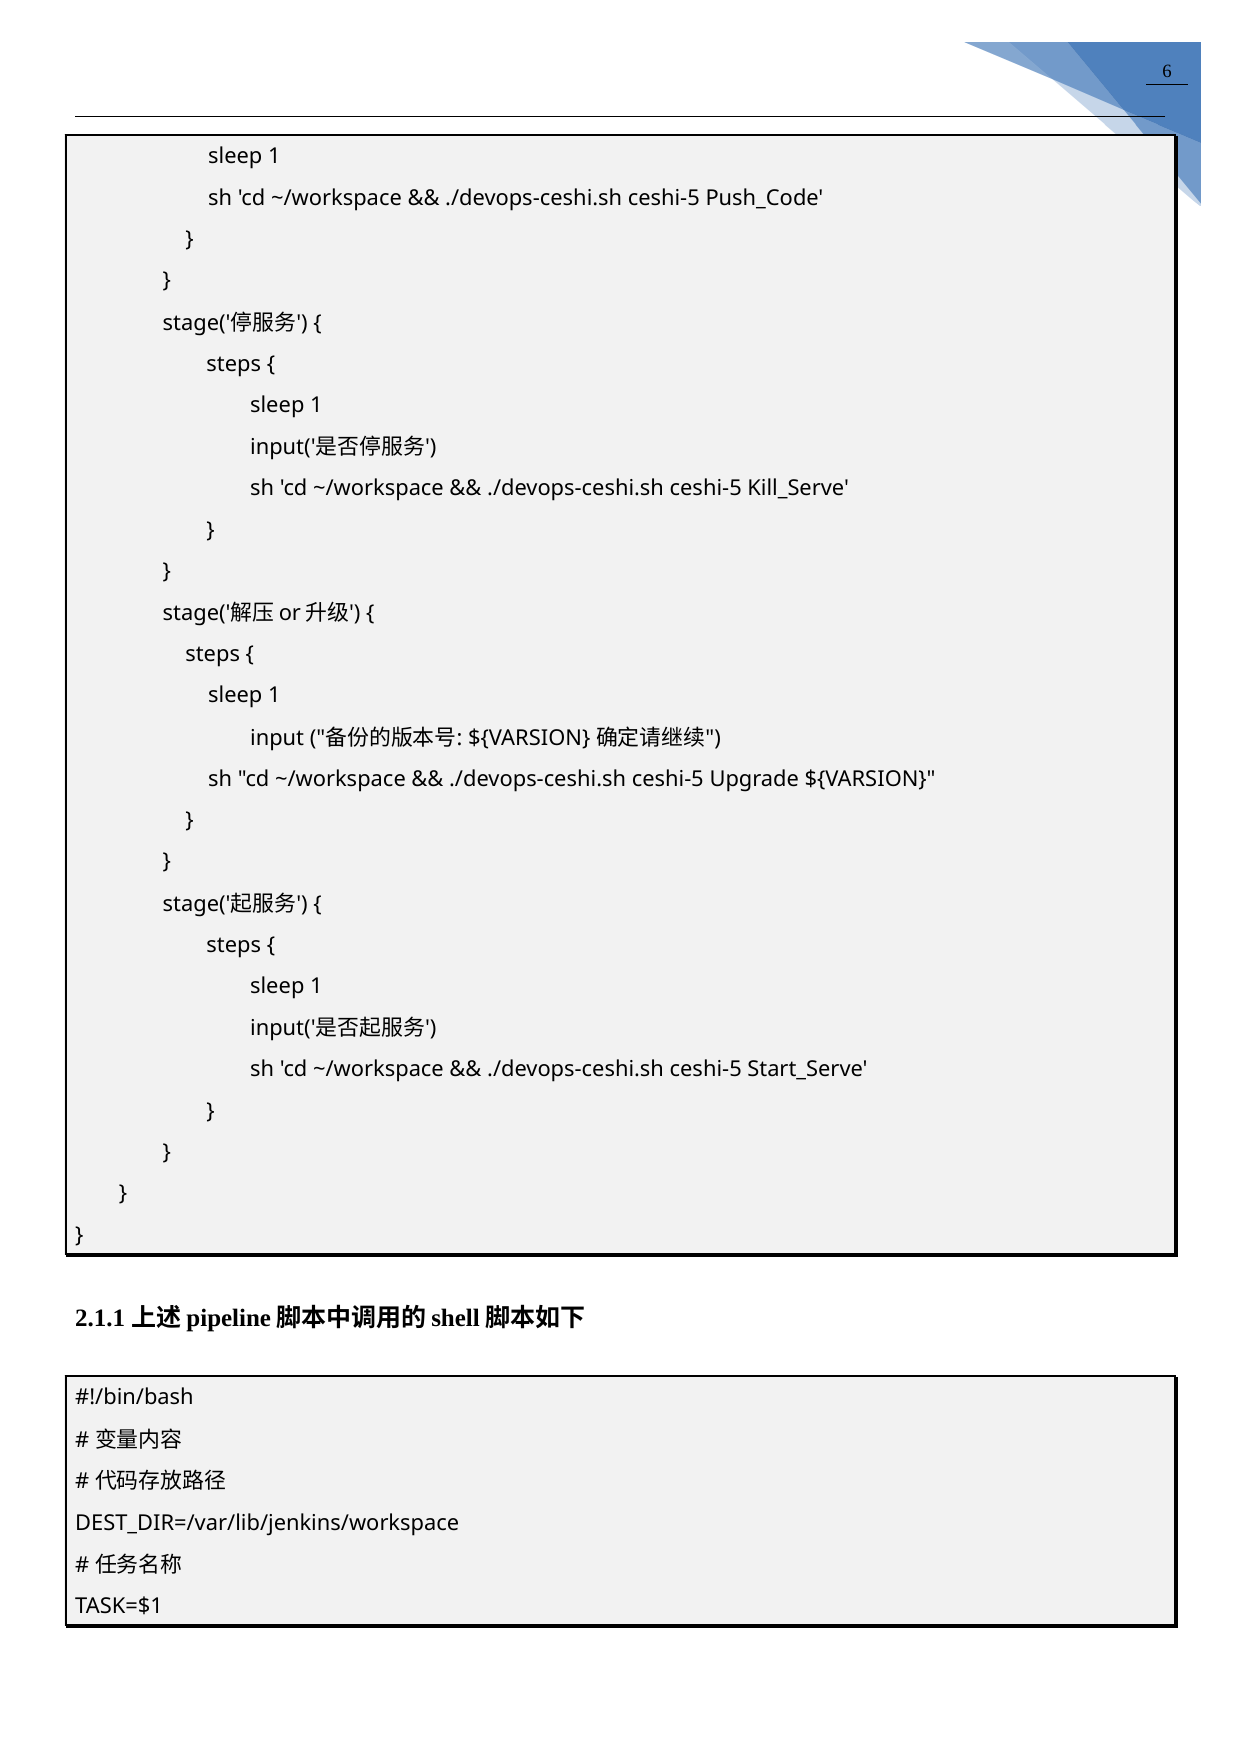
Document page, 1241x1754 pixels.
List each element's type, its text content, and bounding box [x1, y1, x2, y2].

text steps { [67, 632, 1174, 670]
text # 变量内容 [67, 1416, 1174, 1454]
text } [67, 1088, 1174, 1126]
text stage('起服务') { [67, 881, 1174, 919]
text input ("备份的版本号: ${VARSION} 确定请继续") [67, 714, 1174, 753]
text # 代码存放路径 [67, 1458, 1174, 1496]
text # 任务名称 [67, 1542, 1174, 1580]
text } [67, 217, 1174, 255]
text #!/bin/bash [67, 1377, 1174, 1413]
text TASK=$1 [67, 1583, 1174, 1624]
text sleep 1 [67, 673, 1174, 711]
text } [67, 258, 1174, 296]
text } [67, 1212, 1174, 1253]
text } [67, 1171, 1174, 1209]
text input('是否起服务') [67, 1005, 1174, 1043]
text DEST_DIR=/var/lib/jenkins/workspace [67, 1500, 1174, 1538]
text } [67, 1130, 1174, 1168]
text sh 'cd ~/workspace && ./devops-ceshi.sh ceshi-5 Kill_Serve' [67, 466, 1174, 504]
text sh 'cd ~/workspace && ./devops-ceshi.sh ceshi-5 Start_Serve' [67, 1047, 1174, 1085]
subtitle 上述pipeline脚本中调用的shell脚本如下 [75, 1281, 1165, 1349]
text sleep 1 [67, 383, 1174, 421]
text sleep 1 [67, 136, 1174, 172]
text input('是否停服务') [67, 424, 1174, 462]
text steps { [67, 922, 1174, 961]
text } [67, 549, 1174, 587]
text sh "cd ~/workspace && ./devops-ceshi.sh ceshi-5 Upgrade ${VARSION}" [67, 756, 1174, 794]
text sleep 1 [67, 964, 1174, 1002]
text } [67, 798, 1174, 836]
text stage('解压or升级') { [67, 590, 1174, 628]
text sh 'cd ~/workspace && ./devops-ceshi.sh ceshi-5 Push_Code' [67, 175, 1174, 213]
picture [963, 42, 1201, 206]
text } [67, 839, 1174, 877]
text stage('停服务') { [67, 299, 1174, 338]
text steps { [67, 341, 1174, 379]
text } [67, 507, 1174, 545]
